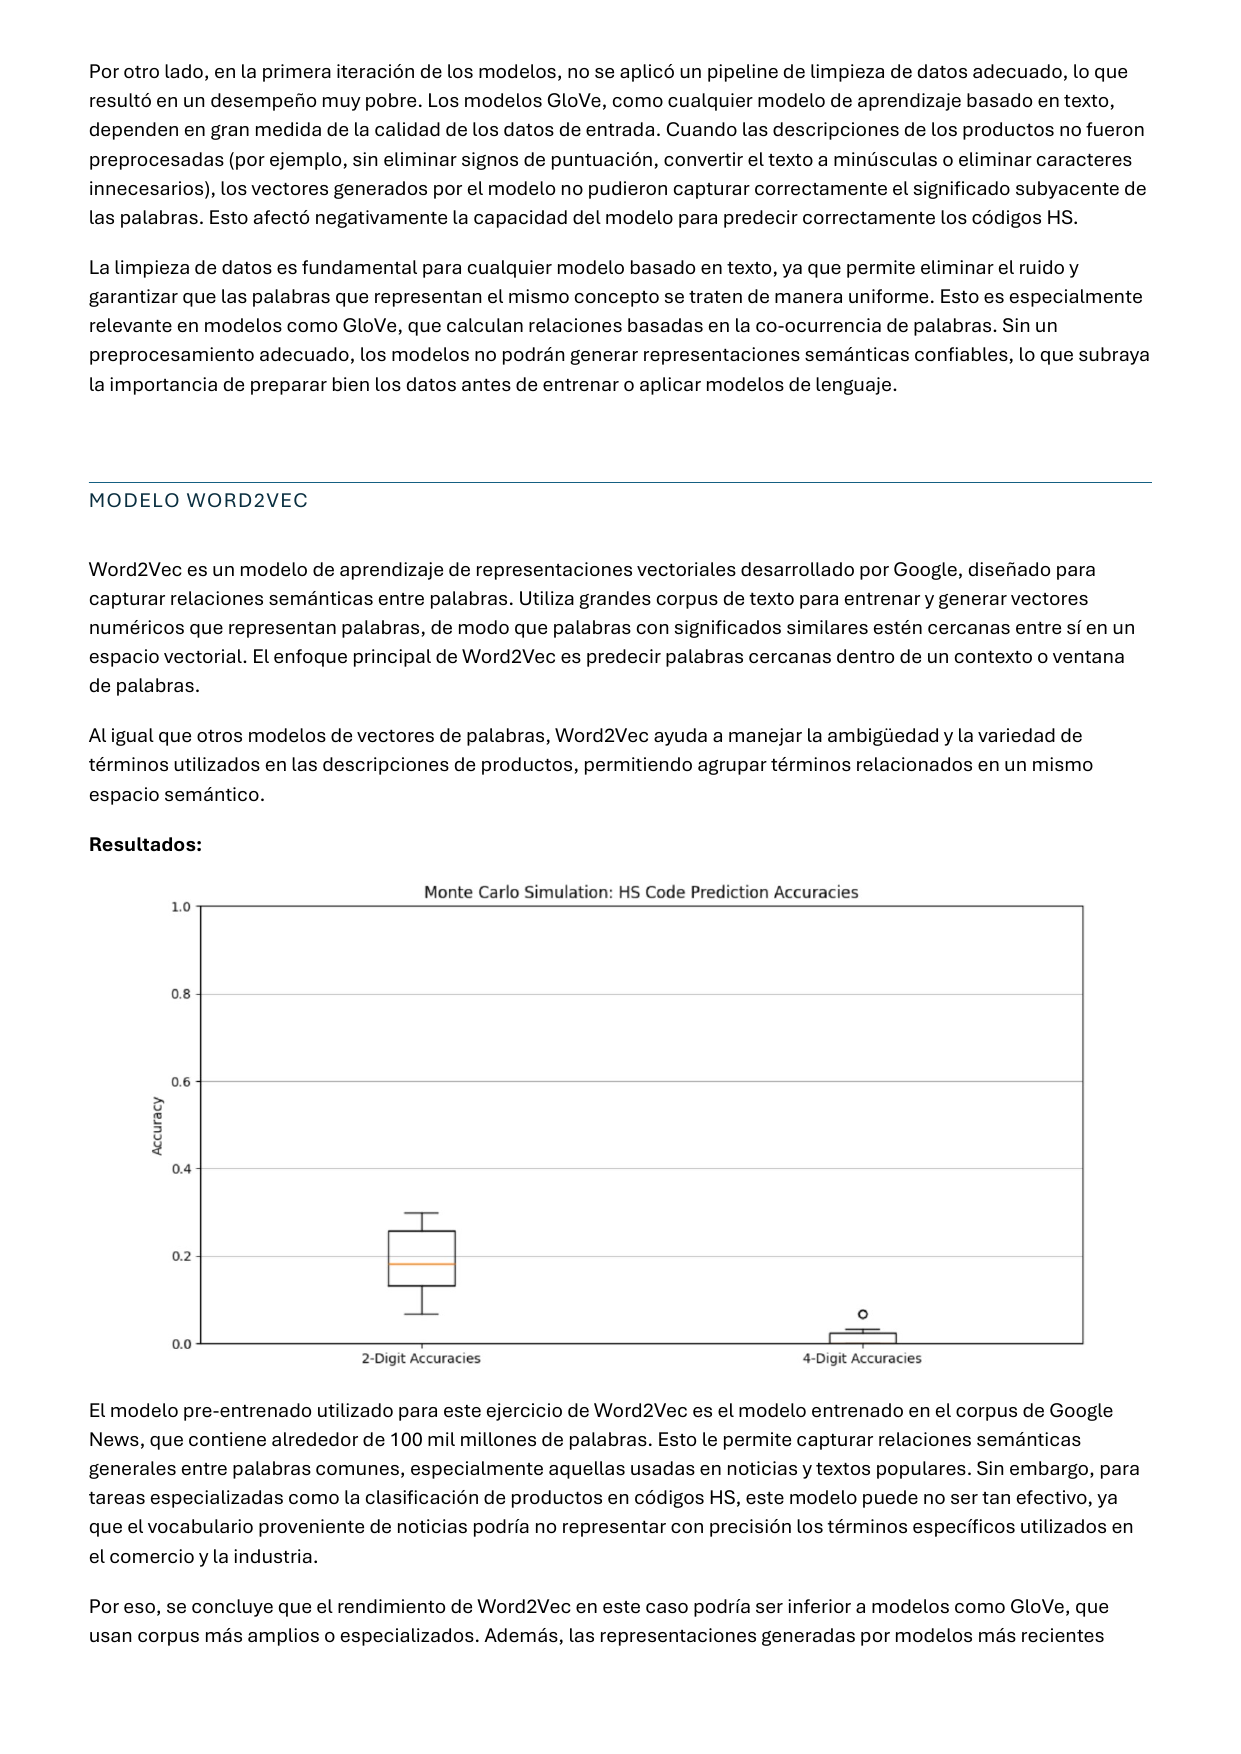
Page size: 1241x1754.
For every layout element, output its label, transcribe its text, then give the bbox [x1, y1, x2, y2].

picture [150, 881, 1091, 1373]
text Word2Vec es un modelo de aprendizaje de representaciones vectoriales desarrollado por Google, diseñado para capturar relaciones semánticas entre palabras. Utiliza grandes corpus de texto para entrenar y generar vectores numéricos que representan palabras, de modo que palabras con significados similares estén cercanas entre sí en un espacio vectorial. El enfoque principal de Word2Vec es predecir palabras cercanas dentro de un contexto o ventana de palabras. [88, 527, 1152, 698]
text Por otro lado, en la primera iteración de los modelos, no se aplicó un pipeline de limpieza de datos adecuado, lo que resultó en un desempeño muy pobre. Los modelos GloVe, como cualquier modelo de aprendizaje basado en texto, dependen en gran medida de la calidad de los datos de entrada. Cuando las descripciones de los productos no fueron preprocesadas (por ejemplo, sin eliminar signos de puntuación, convertir el texto a minúsculas o eliminar caracteres innecesarios), los vectores generados por el modelo no pudieron capturar correctamente el significado subyacente de las palabras. Esto afectó negativamente la capacidad del modelo para predecir correctamente los códigos HS. [88, 59, 1152, 230]
text La limpieza de datos es fundamental para cualquier modelo basado en texto, ya que permite eliminar el ruido y garantizar que las palabras que representan el mismo concepto se traten de manera uniforme. Esto es especialmente relevante en modelos como GloVe, que calculan relaciones basadas en la co-ocurrencia de palabras. Sin un preprocesamiento adecuado, los modelos no podrán generar representaciones semánticas confiables, lo que subraya la importancia de preparar bien los datos antes de entrenar o aplicar modelos de lenguaje. [88, 255, 1152, 397]
text Al igual que otros modelos de vectores de palabras, Word2Vec ayuda a manejar la ambigüedad y la variedad de términos utilizados en las descripciones de productos, permitiendo agrupar términos relacionados en un mismo espacio semántico. [88, 723, 1152, 807]
subtitle MODELO Word2Vec [88, 483, 1152, 513]
text El modelo pre-entrenado utilizado para este ejercicio de Word2Vec es el modelo entrenado en el corpus de Google News, que contiene alrededor de 100 mil millones de palabras. Esto le permite capturar relaciones semánticas generales entre palabras comunes, especialmente aquellas usadas en noticias y textos populares. Sin embargo, para tareas especializadas como la clasificación de productos en códigos HS, este modelo puede no ser tan efectivo, ya que el vocabulario proveniente de noticias podría no representar con precisión los términos específicos utilizados en el comercio y la industria. [88, 1398, 1152, 1569]
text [88, 1593, 1152, 1648]
text Resultados: [88, 831, 1152, 857]
